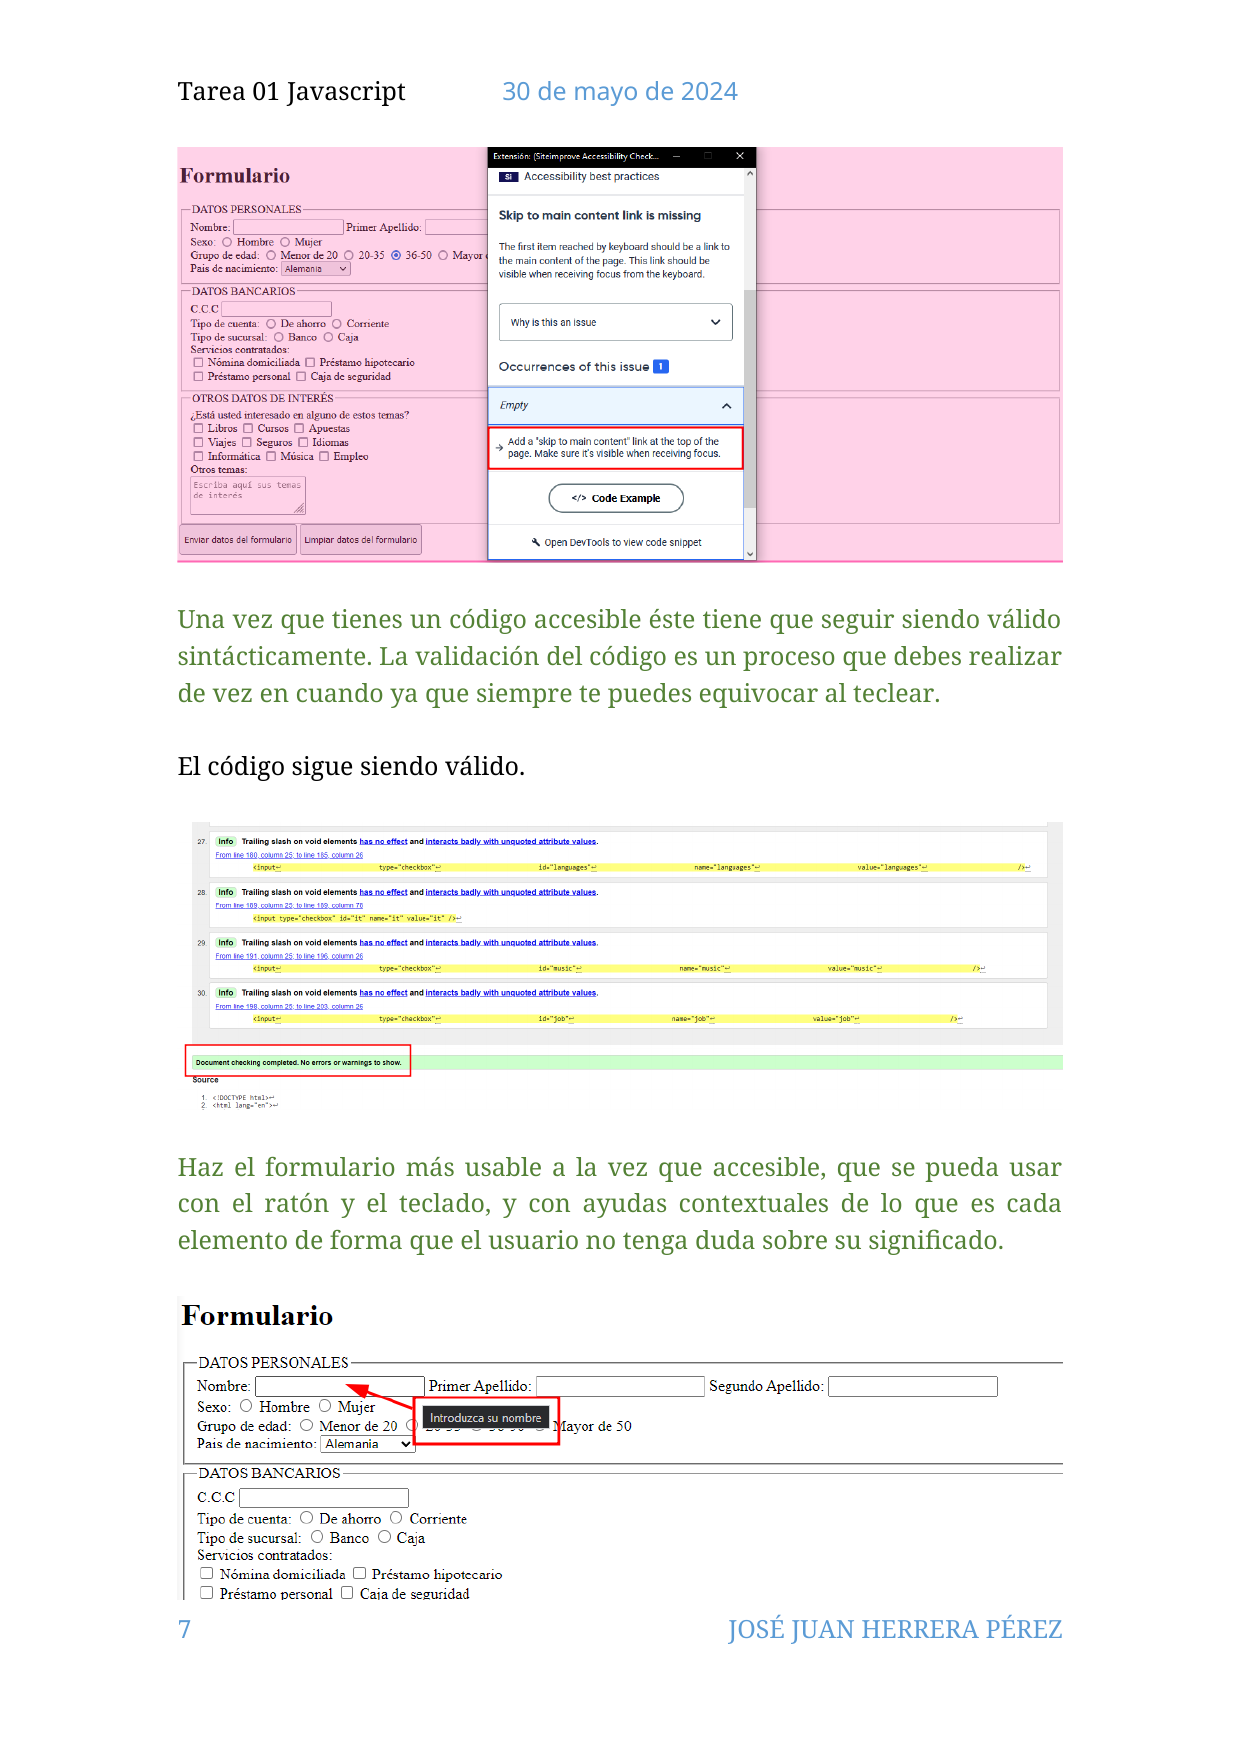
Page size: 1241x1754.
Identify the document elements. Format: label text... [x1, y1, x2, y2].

picture [177, 147, 1063, 563]
picture [177, 1296, 1063, 1600]
text El código sigue siendo válido. [177, 749, 1063, 783]
text Una vez que tienes un código accesible éste tiene que seguir siendo válido sintácticamente. La validación del código es un proceso que debes realizar de vez en cuando ya que siempre te puedes equivocar al teclear. [177, 602, 1063, 709]
text Haz el formulario más usable a la vez que accesible, que se pueda usar con el ratón y el teclado, y con ayudas contextuales de lo que es cada elemento de forma que el usuario no tenga duda sobre su significado. [177, 1149, 1063, 1257]
picture [177, 822, 1063, 1110]
